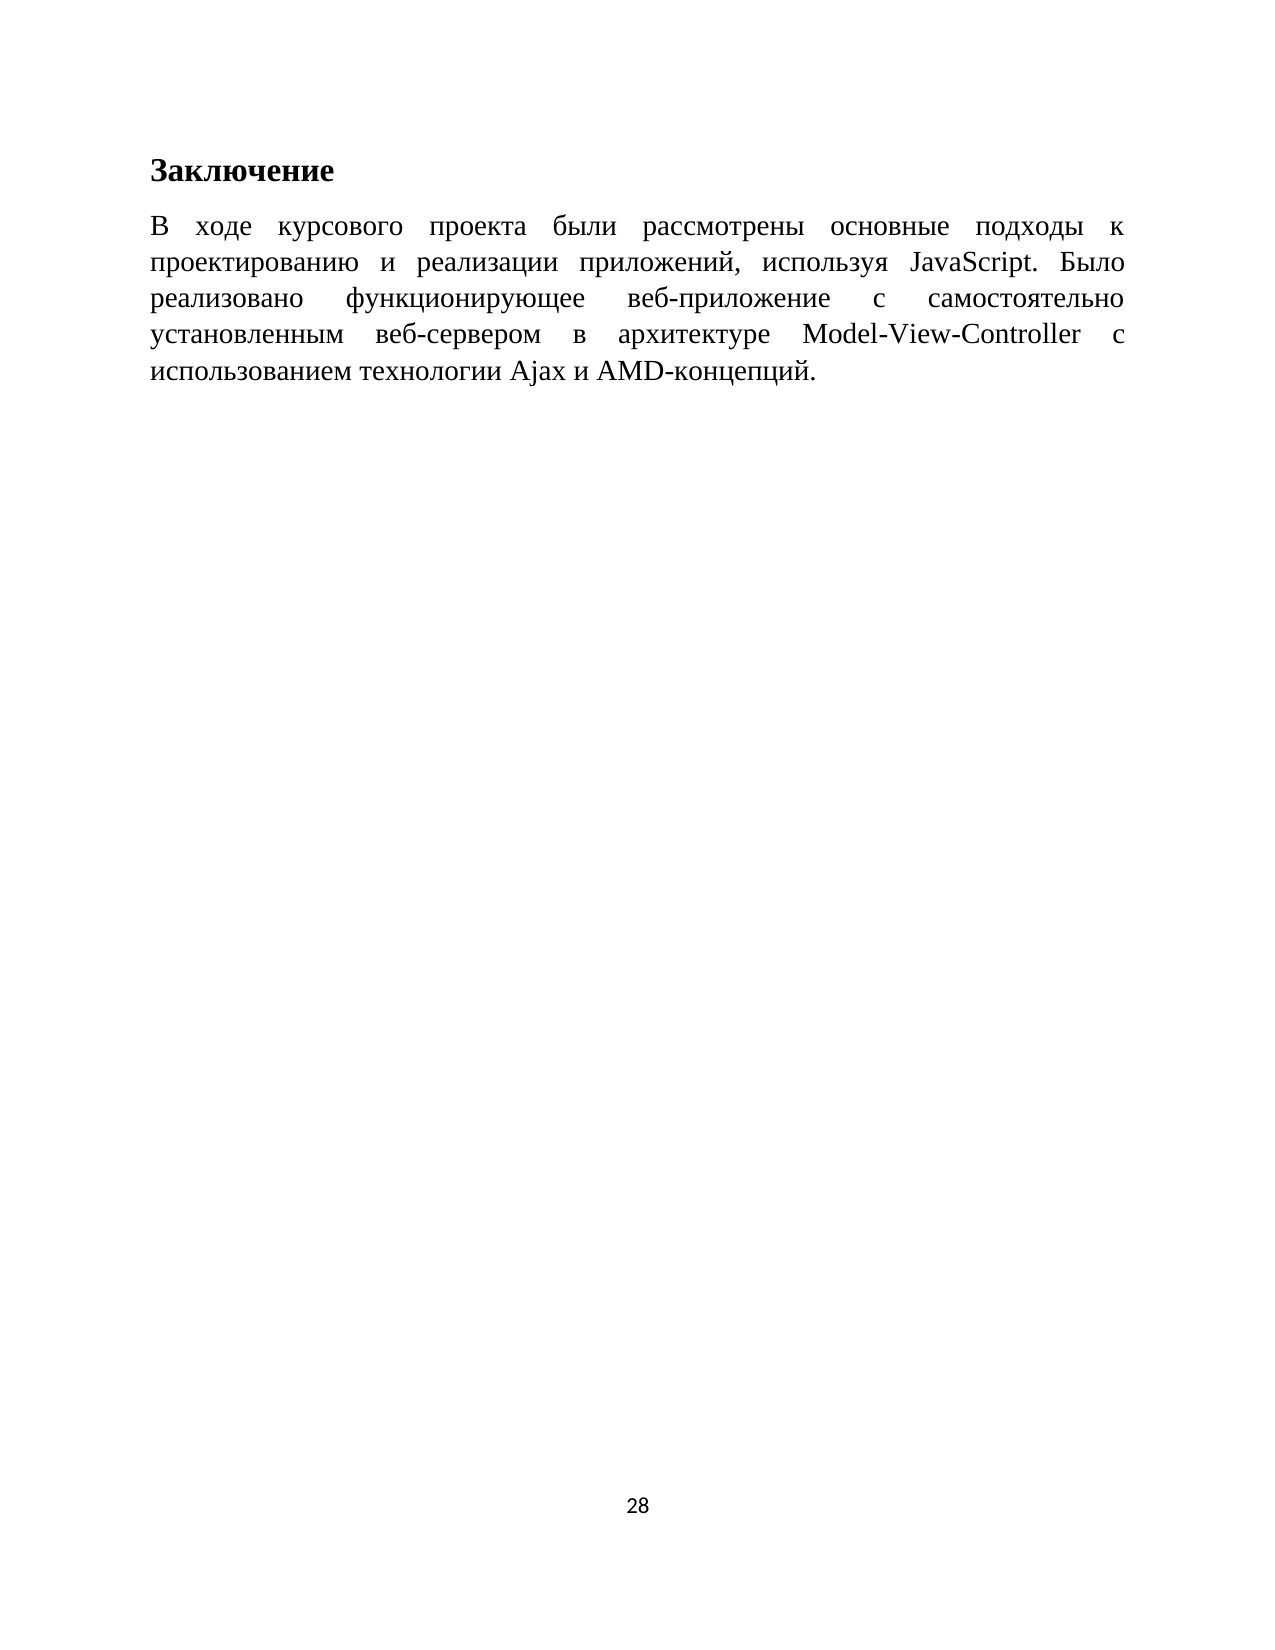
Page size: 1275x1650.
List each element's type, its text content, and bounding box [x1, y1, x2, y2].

text Заключение [150, 150, 1125, 188]
text В ходе курсового проекта были рассмотрены основные подходы к проектированию и реализации приложений, используя JavaScript. Было реализовано функционирующее веб-приложение с самостоятельно установленным веб-сервером в архитектуре Model-View-Controller с использованием технологии Ajax и AMD-концепций. [150, 208, 1125, 386]
